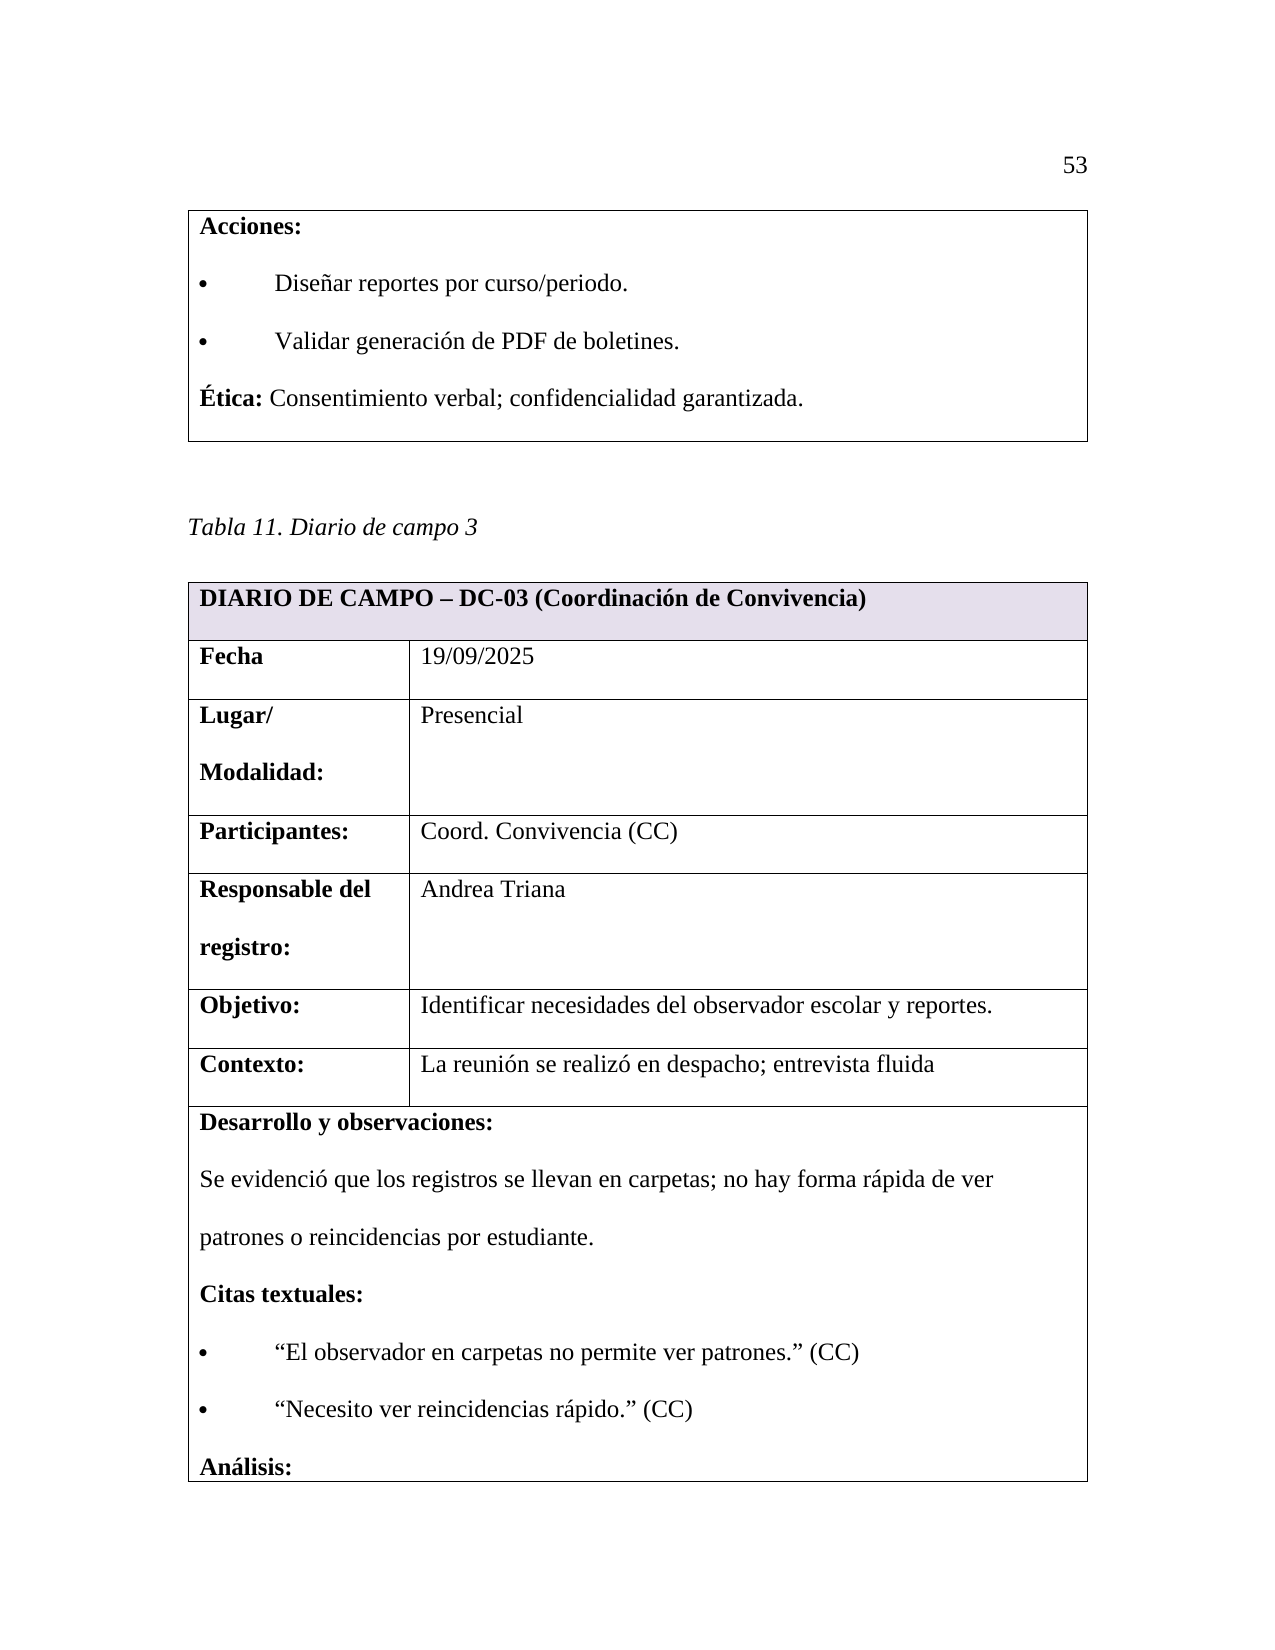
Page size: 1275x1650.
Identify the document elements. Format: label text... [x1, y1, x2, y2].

table_cell Responsable del registro: [189, 874, 409, 989]
table_cell La reunión se realizó en despacho; entrevista fluida [410, 1049, 1087, 1106]
table_cell Participantes: [189, 816, 409, 873]
table_cell Andrea Triana [410, 874, 1087, 989]
table_cell Lugar/Modalidad: [189, 700, 409, 815]
table_header DIARIO DE CAMPO – DC-03 (Coordinación de Convivencia) [189, 583, 1087, 640]
table_cell Presencial [410, 700, 1087, 815]
table_cell Contexto: [189, 1049, 409, 1106]
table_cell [189, 1107, 1087, 1481]
table_cell 19/09/2025 [410, 641, 1087, 699]
table_cell Fecha [189, 641, 409, 699]
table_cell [189, 211, 1087, 441]
table_cell Identificar necesidades del observador escolar y reportes. [410, 990, 1087, 1048]
table_cell Coord. Convivencia (CC) [410, 816, 1087, 873]
table_cell Objetivo: [189, 990, 409, 1048]
